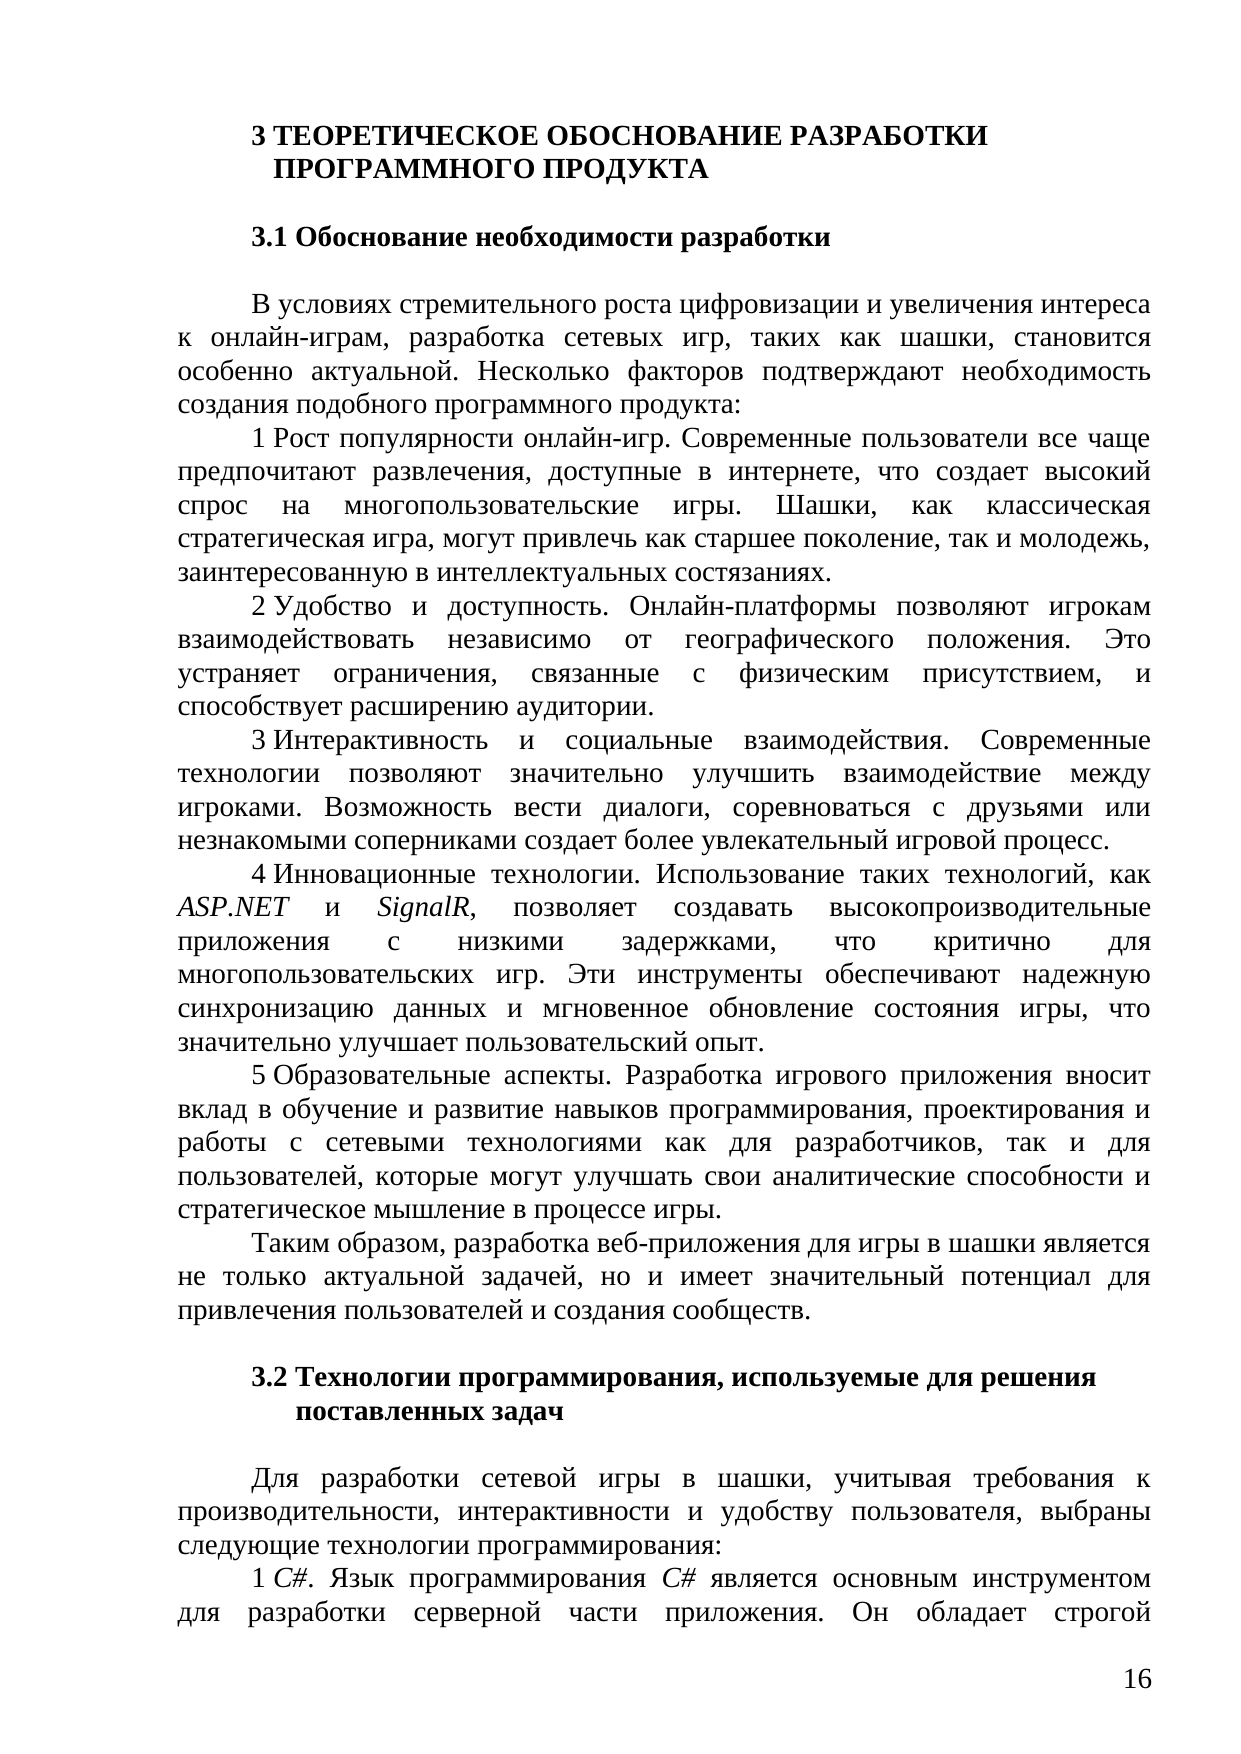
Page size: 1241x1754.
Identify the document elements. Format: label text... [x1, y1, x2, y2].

list Образовательные аспекты. Разработка игрового приложения вносит вклад в обучение и развитие навыков программирования, проектирования и работы с сетевыми технологиями как для разработчиков, так и для пользователей, которые могут улучшать свои аналитические способности и стратегическое мышление в процессе игры. [177, 1057, 1152, 1225]
list Инновационные технологии. Использование таких технологий, как ASP.NET и SignalR, позволяет создавать высокопроизводительные приложения с низкими задержками, что критично для многопользовательских игр. Эти инструменты обеспечивают надежную синхронизацию данных и мгновенное обновление состояния игры, что значительно улучшает пользовательский опыт. [177, 856, 1152, 1057]
subtitle Обоснование необходимости разработки [177, 219, 1152, 252]
text В условиях стремительного роста цифровизации и увеличения интереса к онлайн-играм, разработка сетевых игр, таких как шашки, становится особенно актуальной. Несколько факторов подтверждают необходимость создания подобного программного продукта: [177, 286, 1152, 420]
subtitle ТЕОРЕТИЧЕСКОЕ ОБОСНОВАНИЕ РАЗРАБОТКИ ПРОГРАММНОГО ПРОДУКТА [251, 118, 1152, 185]
list Интерактивность и социальные взаимодействия. Современные технологии позволяют значительно улучшить взаимодействие между игроками. Возможность вести диалоги, соревноваться с друзьями или незнакомыми соперниками создает более увлекательный игровой процесс. [177, 722, 1152, 856]
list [177, 1560, 1152, 1627]
text Таким образом, разработка веб-приложения для игры в шашки является не только актуальной задачей, но и имеет значительный потенциал для привлечения пользователей и создания сообществ. [177, 1225, 1152, 1326]
text Для разработки сетевой игры в шашки, учитывая требования к производительности, интерактивности и удобству пользователя, выбраны следующие технологии программирования: [177, 1460, 1152, 1560]
list Рост популярности онлайн-игр. Современные пользователи все чаще предпочитают развлечения, доступные в интернете, что создает высокий спрос на многопользовательские игры. Шашки, как классическая стратегическая игра, могут привлечь как старшее поколение, так и молодежь, заинтересованную в интеллектуальных состязаниях. [177, 420, 1152, 588]
subtitle Технологии программирования, используемые для решения поставленных задач [251, 1359, 1152, 1426]
list Удобство и доступность. Онлайн-платформы позволяют игрокам взаимодействовать независимо от географического положения. Это устраняет ограничения, связанные с физическим присутствием, и способствует расширению аудитории. [177, 588, 1152, 722]
